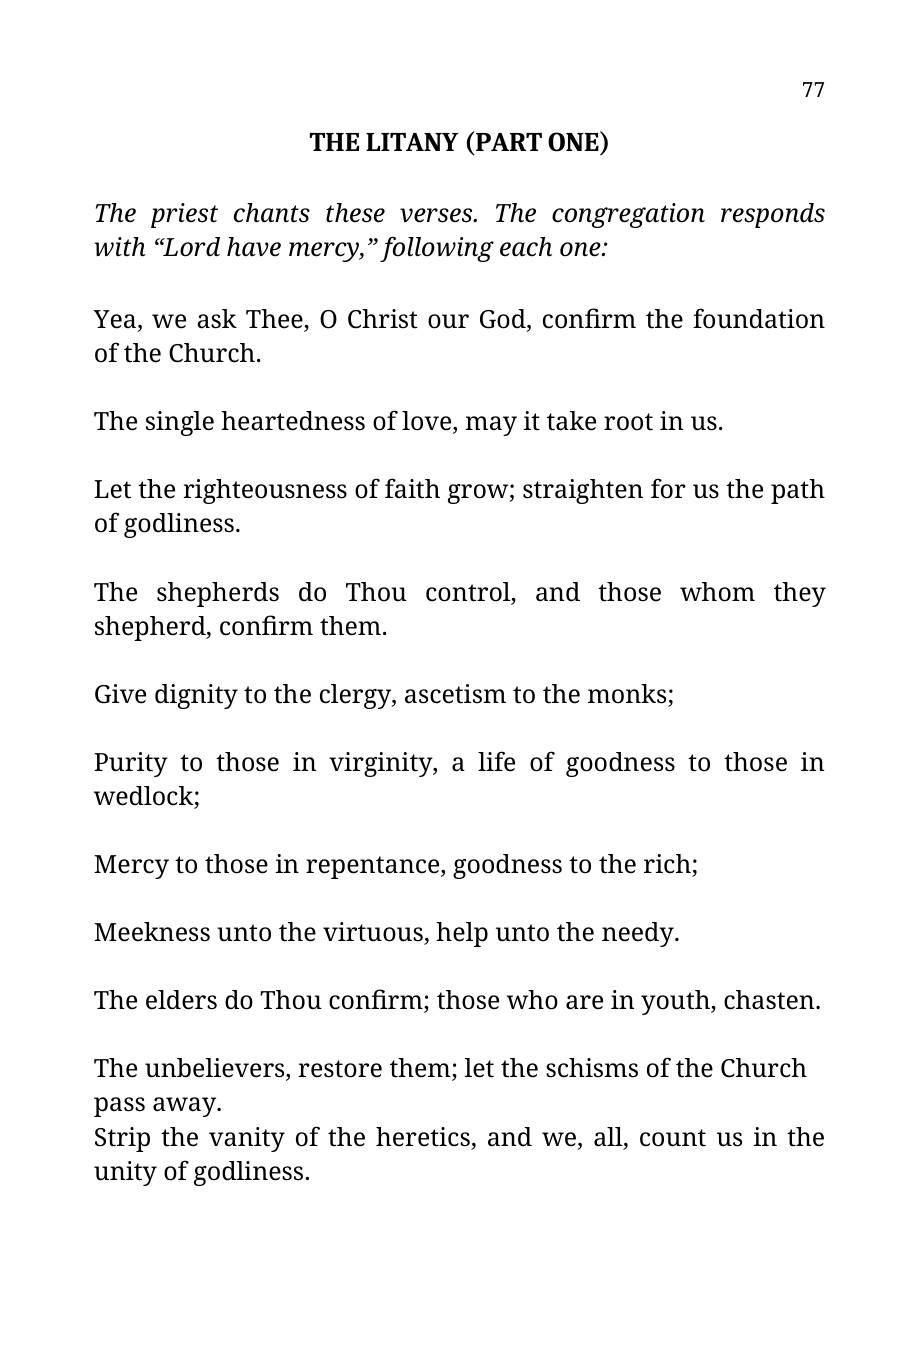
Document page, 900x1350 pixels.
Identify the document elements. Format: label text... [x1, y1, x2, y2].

text Give dignity to the clergy, ascetism to the monks; [94, 676, 826, 710]
subtitle THE LITANY (PART ONE) [94, 127, 826, 158]
text Yea, we ask Thee, O Christ our God, confirm the foundation of the Church. [94, 302, 826, 370]
text The elders do Thou confirm; those who are in youth, chasten. [94, 983, 826, 1017]
text The single heartedness of love, may it take root in us. [94, 404, 826, 438]
text The shepherds do Thou control, and those whom they shepherd, confirm them. [94, 574, 826, 642]
text The priest chants these verses. The congregation responds with “Lord have mercy,” following each one: [94, 196, 826, 264]
text Let the righteousness of faith grow; straighten for us the path of godliness. [94, 472, 826, 540]
text Purity to those in virginity, a life of goodness to those in wedlock; [94, 744, 826, 813]
text Meekness unto the virtuous, help unto the needy. [94, 915, 826, 949]
text Strip the vanity of the heretics, and we, all, count us in the unity of godliness. [94, 1119, 826, 1187]
text The unbelievers, restore them; let the schisms of the Church pass away. [94, 1051, 826, 1119]
text Mercy to those in repentance, goodness to the rich; [94, 847, 826, 881]
